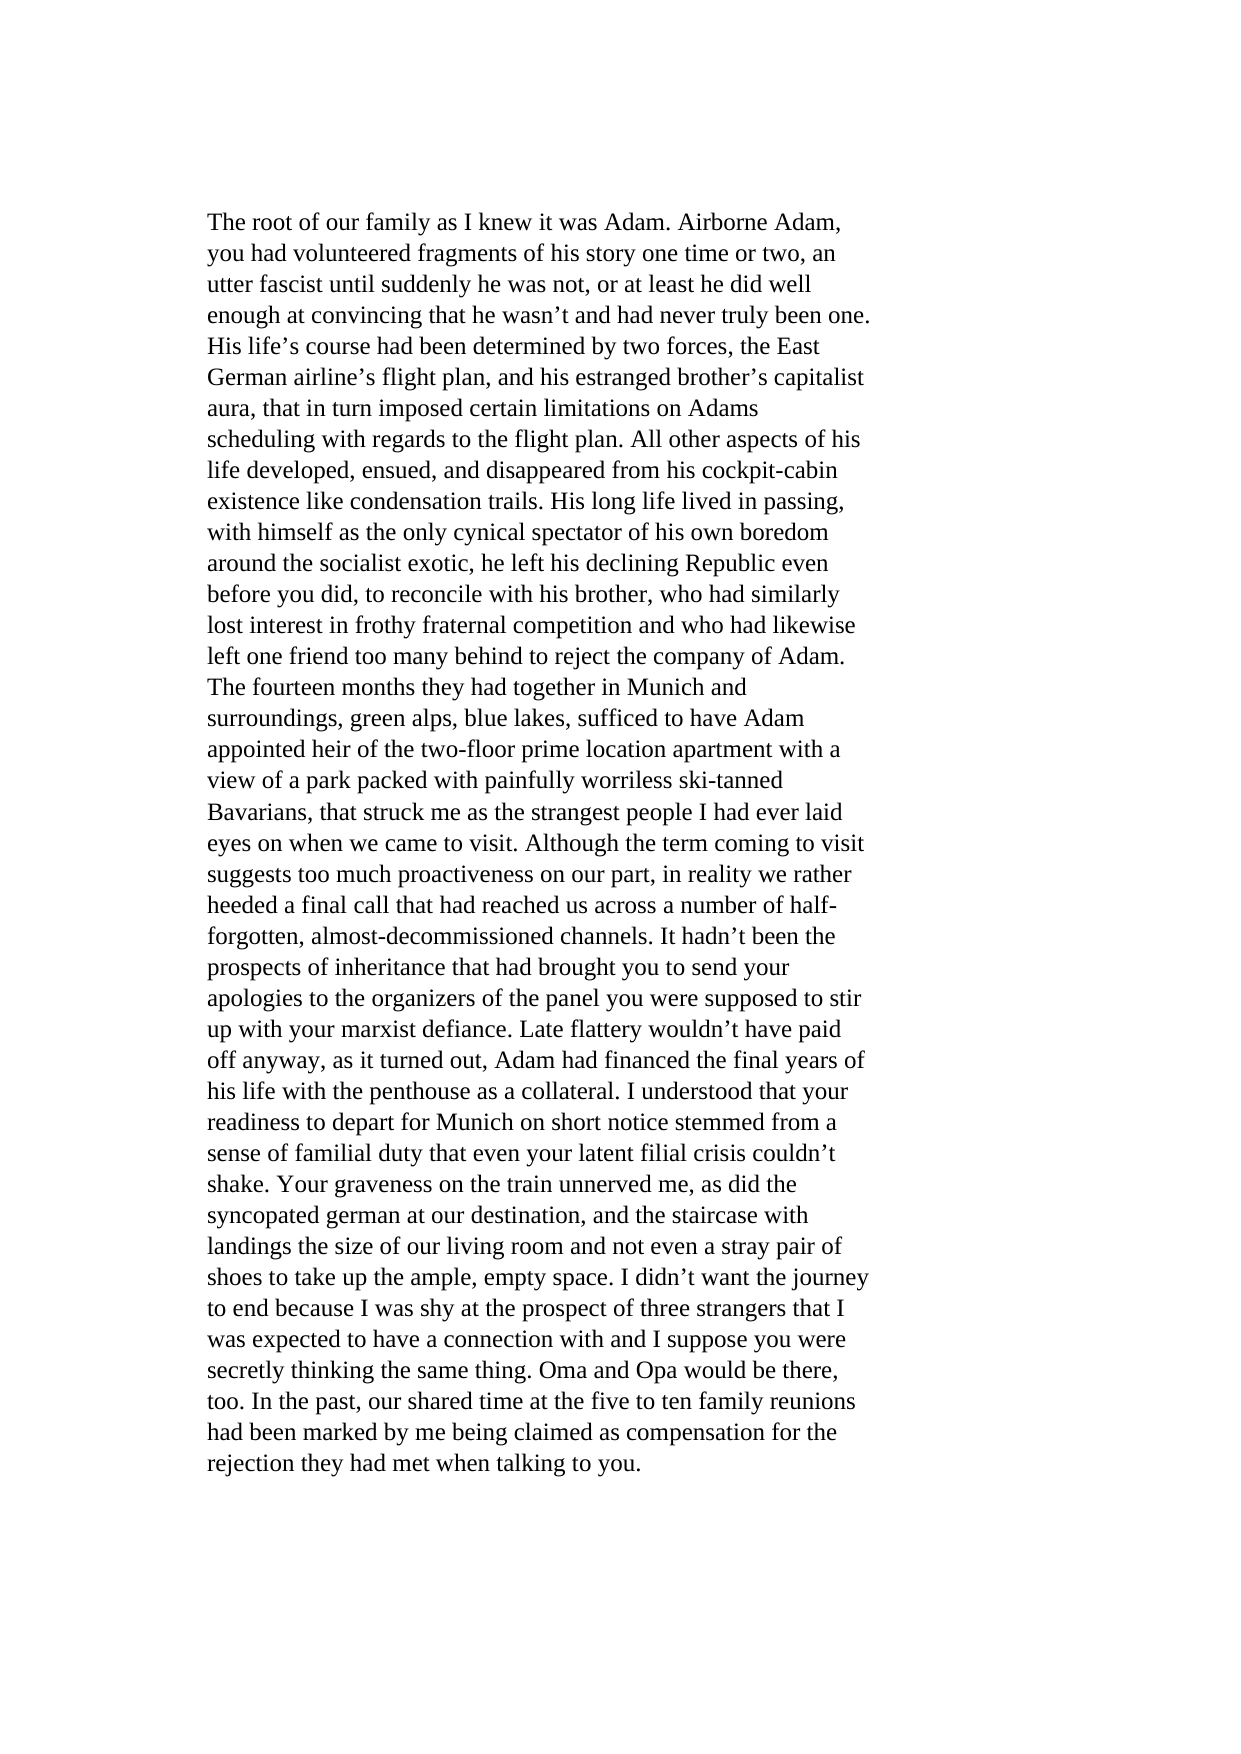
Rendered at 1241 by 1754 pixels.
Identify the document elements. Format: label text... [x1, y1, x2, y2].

text The root of our family as I knew it was Adam. Airborne Adam, you had volunteered fragments of his story one time or two, an utter fascist until suddenly he was not, or at least he did well enough at convincing that he wasn’t and had never truly been one. His life’s course had been determined by two forces, the East German airline’s flight plan, and his estranged brother’s capitalist aura, that in turn imposed certain limitations on Adams scheduling with regards to the flight plan. All other aspects of his life developed, ensued, and disappeared from his cockpit-cabin existence like condensation trails. His long life lived in passing, with himself as the only cynical spectator of his own boredom around the socialist exotic, he left his declining Republic even before you did, to reconcile with his brother, who had similarly lost interest in frothy fraternal competition and who had likewise left one friend too many behind to reject the company of Adam. The fourteen months they had together in Munich and surroundings, green alps, blue lakes, sufficed to have Adam appointed heir of the two-floor prime location apartment with a view of a park packed with painfully worriless ski-tanned Bavarians, that struck me as the strangest people I had ever laid eyes on when we came to visit. Although the term coming to visit suggests too much proactiveness on our part, in reality we rather heeded a final call that had reached us across a number of half-forgotten, almost-decommissioned channels. It hadn’t been the prospects of inheritance that had brought you to send your apologies to the organizers of the panel you were supposed to stir up with your marxist defiance. Late flattery wouldn’t have paid off anyway, as it turned out, Adam had financed the final years of his life with the penthouse as a collateral. I understood that your readiness to depart for Munich on short notice stemmed from a sense of familial duty that even your latent filial crisis couldn’t shake. Your graveness on the train unnerved me, as did the syncopated german at our destination, and the staircase with landings the size of our living room and not even a stray pair of shoes to take up the ample, empty space. I didn’t want the journey to end because I was shy at the prospect of three strangers that I was expected to have a connection with and I suppose you were secretly thinking the same thing. Oma and Opa would be there, too. In the past, our shared time at the five to ten family reunions had been marked by me being claimed as compensation for the rejection they had met when talking to you. [207, 207, 871, 1477]
